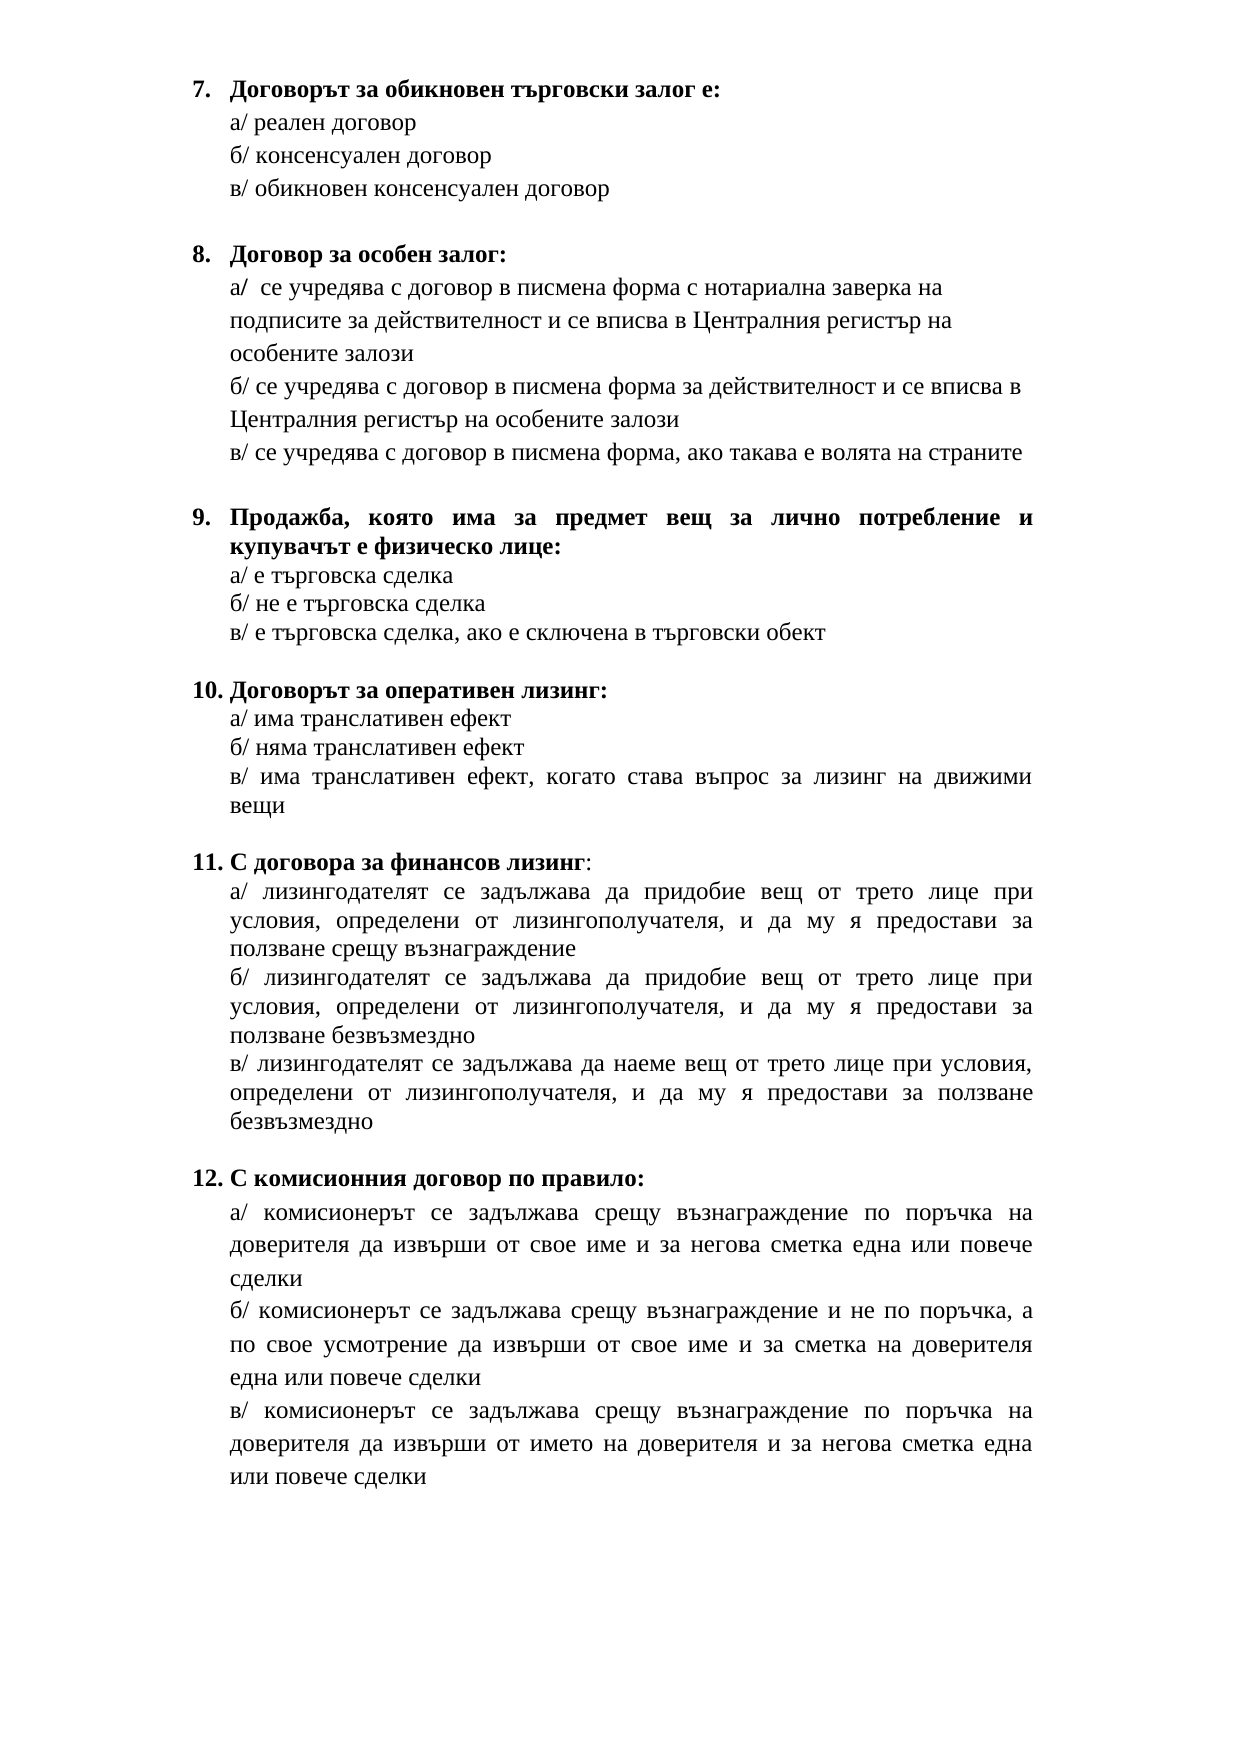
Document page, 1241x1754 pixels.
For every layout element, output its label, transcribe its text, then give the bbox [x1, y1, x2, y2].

list б/ консенсуален договор [229, 140, 1034, 169]
list в/ лизингодателят се задължава да наеме вещ от трето лице при условия, определени от лизингополучателя, и да му я предостави за ползване безвъзмездно [229, 1048, 1034, 1135]
list а/ комисионерът се задължава срещу възнаграждение по поръчка на доверителя да извърши от свое име и за негова сметка една или повече сделки [229, 1197, 1034, 1291]
list б/ няма транслативен ефект [229, 732, 1034, 761]
list в/ комисионерът се задължава срещу възнаграждение по поръчка на доверителя да извърши от името на доверителя и за негова сметка една или повече сделки [229, 1395, 1034, 1489]
list в/ е търговска сделка, ако е сключена в търговски обект [229, 617, 1034, 646]
list б/ лизингодателят се задължава да придобие вещ от трето лице при условия, определени от лизингополучателя, и да му я предостави за ползване безвъзмездно [229, 962, 1034, 1048]
list Договор за особен залог: [192, 239, 1034, 268]
list в/ има транслативен ефект, когато става въпрос за лизинг на движими вещи [229, 761, 1034, 818]
list а/ реален договор [229, 107, 1034, 136]
list а/ лизингодателят се задължава да придобие вещ от трето лице при условия, определени от лизингополучателя, и да му я предостави за ползване срещу възнаграждение [229, 876, 1034, 962]
list б/ не е търговска сделка [229, 588, 1034, 617]
list а/ има транслативен ефект [229, 703, 1034, 732]
list в/ се учредява с договор в писмена форма, ако такава е волята на страните [229, 437, 1034, 466]
list б/ комисионерът се задължава срещу възнаграждение и не по поръчка, а по свое усмотрение да извърши от свое име и за сметка на доверителя една или повече сделки [229, 1296, 1034, 1390]
list а/ е търговска сделка [229, 560, 1034, 588]
list С комисионния договор по правило: [192, 1163, 1034, 1192]
list Договорът за оперативен лизинг: [192, 675, 1034, 703]
list С договора за финансов лизинг: [192, 847, 1034, 876]
list а/ се учредява с договор в писмена форма с нотариална заверка на подписите за действителност и се вписва в Централния регистър на особените залози [229, 272, 1034, 367]
list в/ обикновен консенсуален договор [229, 173, 1034, 202]
list б/ се учредява с договор в писмена форма за действителност и се вписва в Централния регистър на особените залози [229, 371, 1034, 433]
list Продажба, която има за предмет вещ за лично потребление и купувачът е физическо лице: [192, 502, 1034, 560]
list Договорът за обикновен търговски залог е: [192, 74, 1034, 103]
